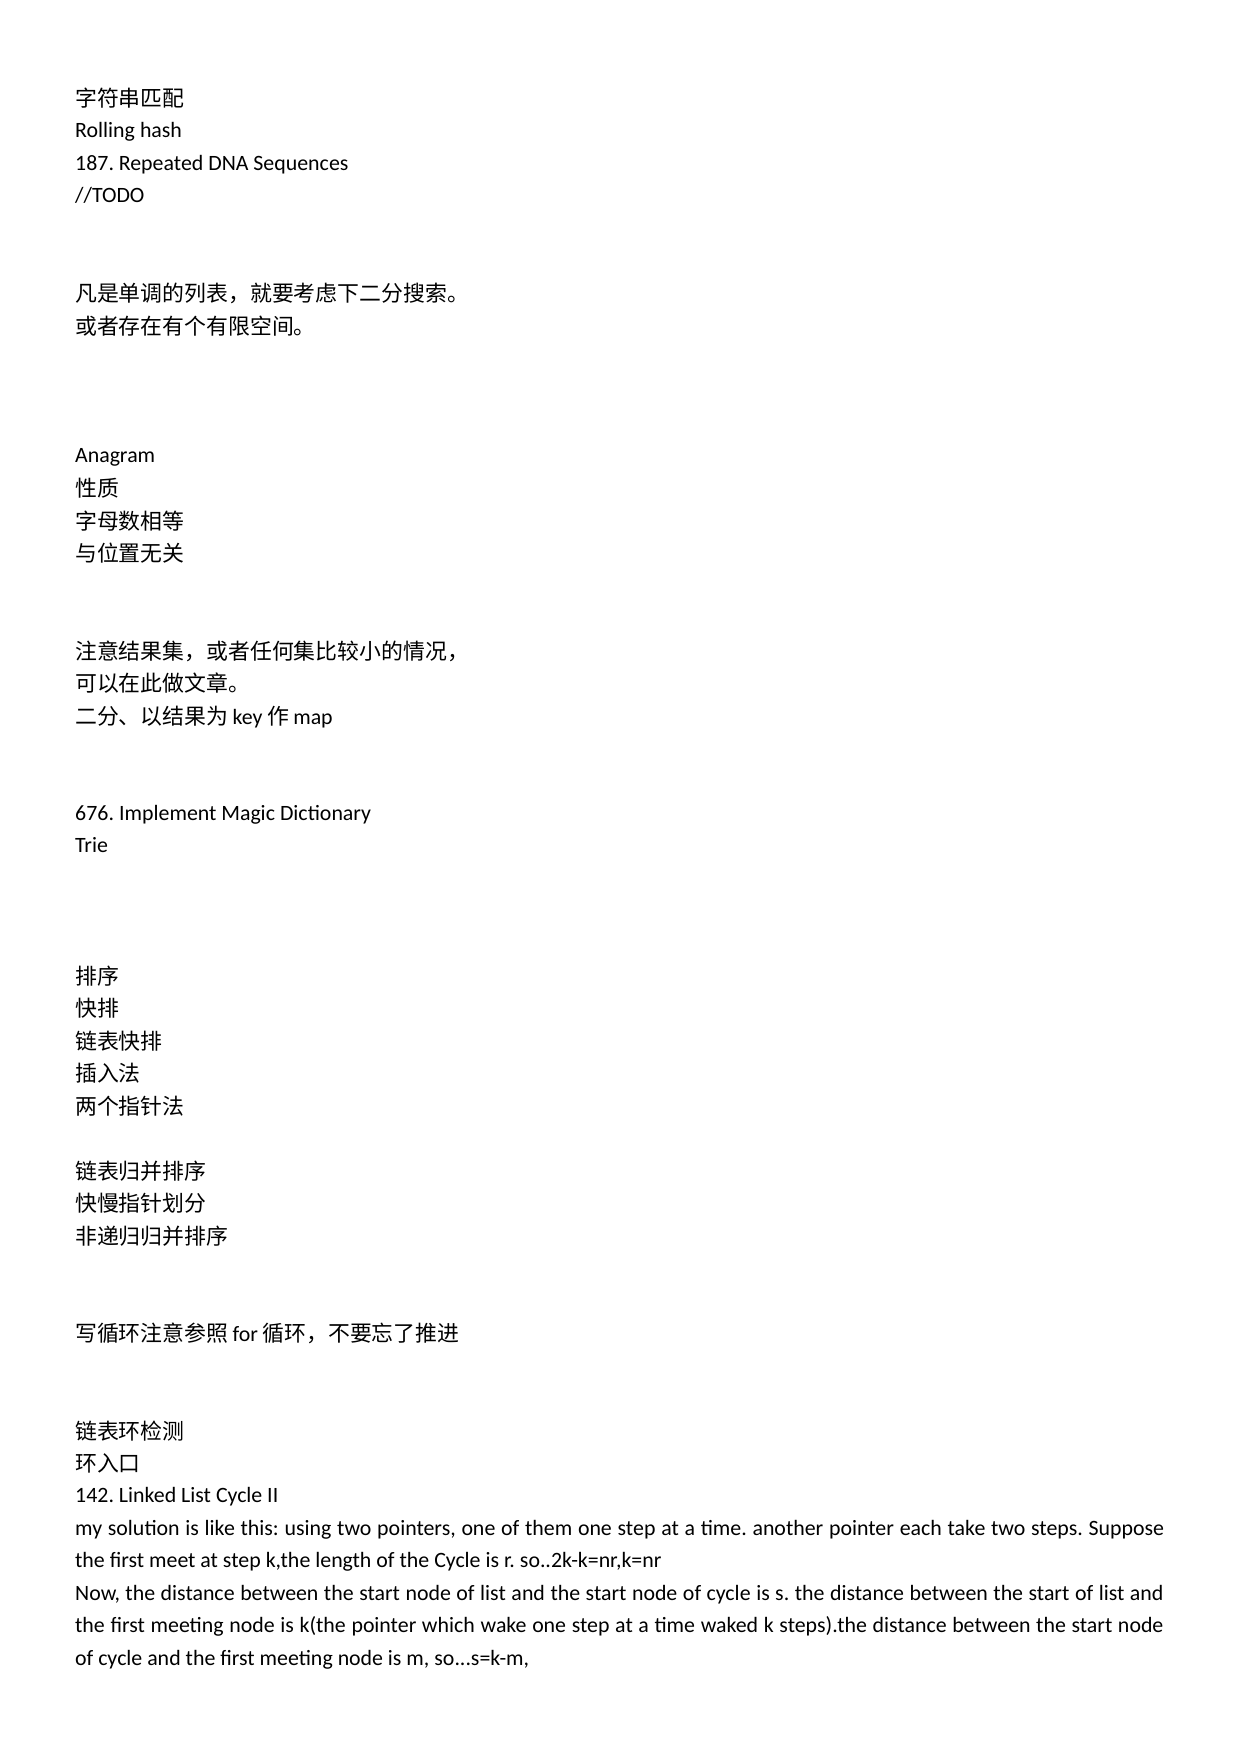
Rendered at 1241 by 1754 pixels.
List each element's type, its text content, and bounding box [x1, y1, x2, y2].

text 链表环检测 [75, 1413, 1165, 1446]
text 环入口 [75, 1446, 1165, 1478]
text 142. Linked List Cycle II [75, 1478, 1165, 1511]
text 凡是单调的列表，就要考虑下二分搜索。 [75, 276, 1165, 308]
text 链表快排 [75, 1023, 1165, 1056]
text 或者存在有个有限空间。 [75, 308, 1165, 341]
text 二分、以结果为key作map [75, 698, 1165, 731]
text 链表归并排序 [75, 1153, 1165, 1186]
text 两个指针法 [75, 1088, 1165, 1121]
text 插入法 [75, 1056, 1165, 1088]
text 187. Repeated DNA Sequences [75, 146, 1165, 178]
text 快慢指针划分 [75, 1186, 1165, 1218]
text Rolling hash [75, 113, 1165, 146]
text 快排 [75, 991, 1165, 1023]
text 676. Implement Magic Dictionary [75, 796, 1165, 828]
text 与位置无关 [75, 536, 1165, 568]
text 性质 [75, 471, 1165, 503]
text 可以在此做文章。 [75, 666, 1165, 698]
text Trie [75, 828, 1165, 861]
text 排序 [75, 958, 1165, 991]
text //TODO [75, 178, 1165, 211]
text 写循环注意参照for循环，不要忘了推进 [75, 1316, 1165, 1348]
text my solution is like this: using two pointers, one of them one step at a time. another pointer each take two steps. Suppose the first meet at step k,the length of the Cycle is r. so..2k-k=nr,k=nr [75, 1511, 1165, 1576]
text Now, the distance between the start node of list and the start node of cycle is s. the distance between the start of list and the first meeting node is k(the pointer which wake one step at a time waked k steps).the distance between the start node of cycle and the first meeting node is m, so...s=k-m, [75, 1576, 1165, 1673]
text Anagram [75, 438, 1165, 471]
text 字母数相等 [75, 503, 1165, 536]
text 注意结果集，或者任何集比较小的情况， [75, 633, 1165, 666]
text 非递归归并排序 [75, 1218, 1165, 1251]
text 字符串匹配 [75, 81, 1165, 113]
